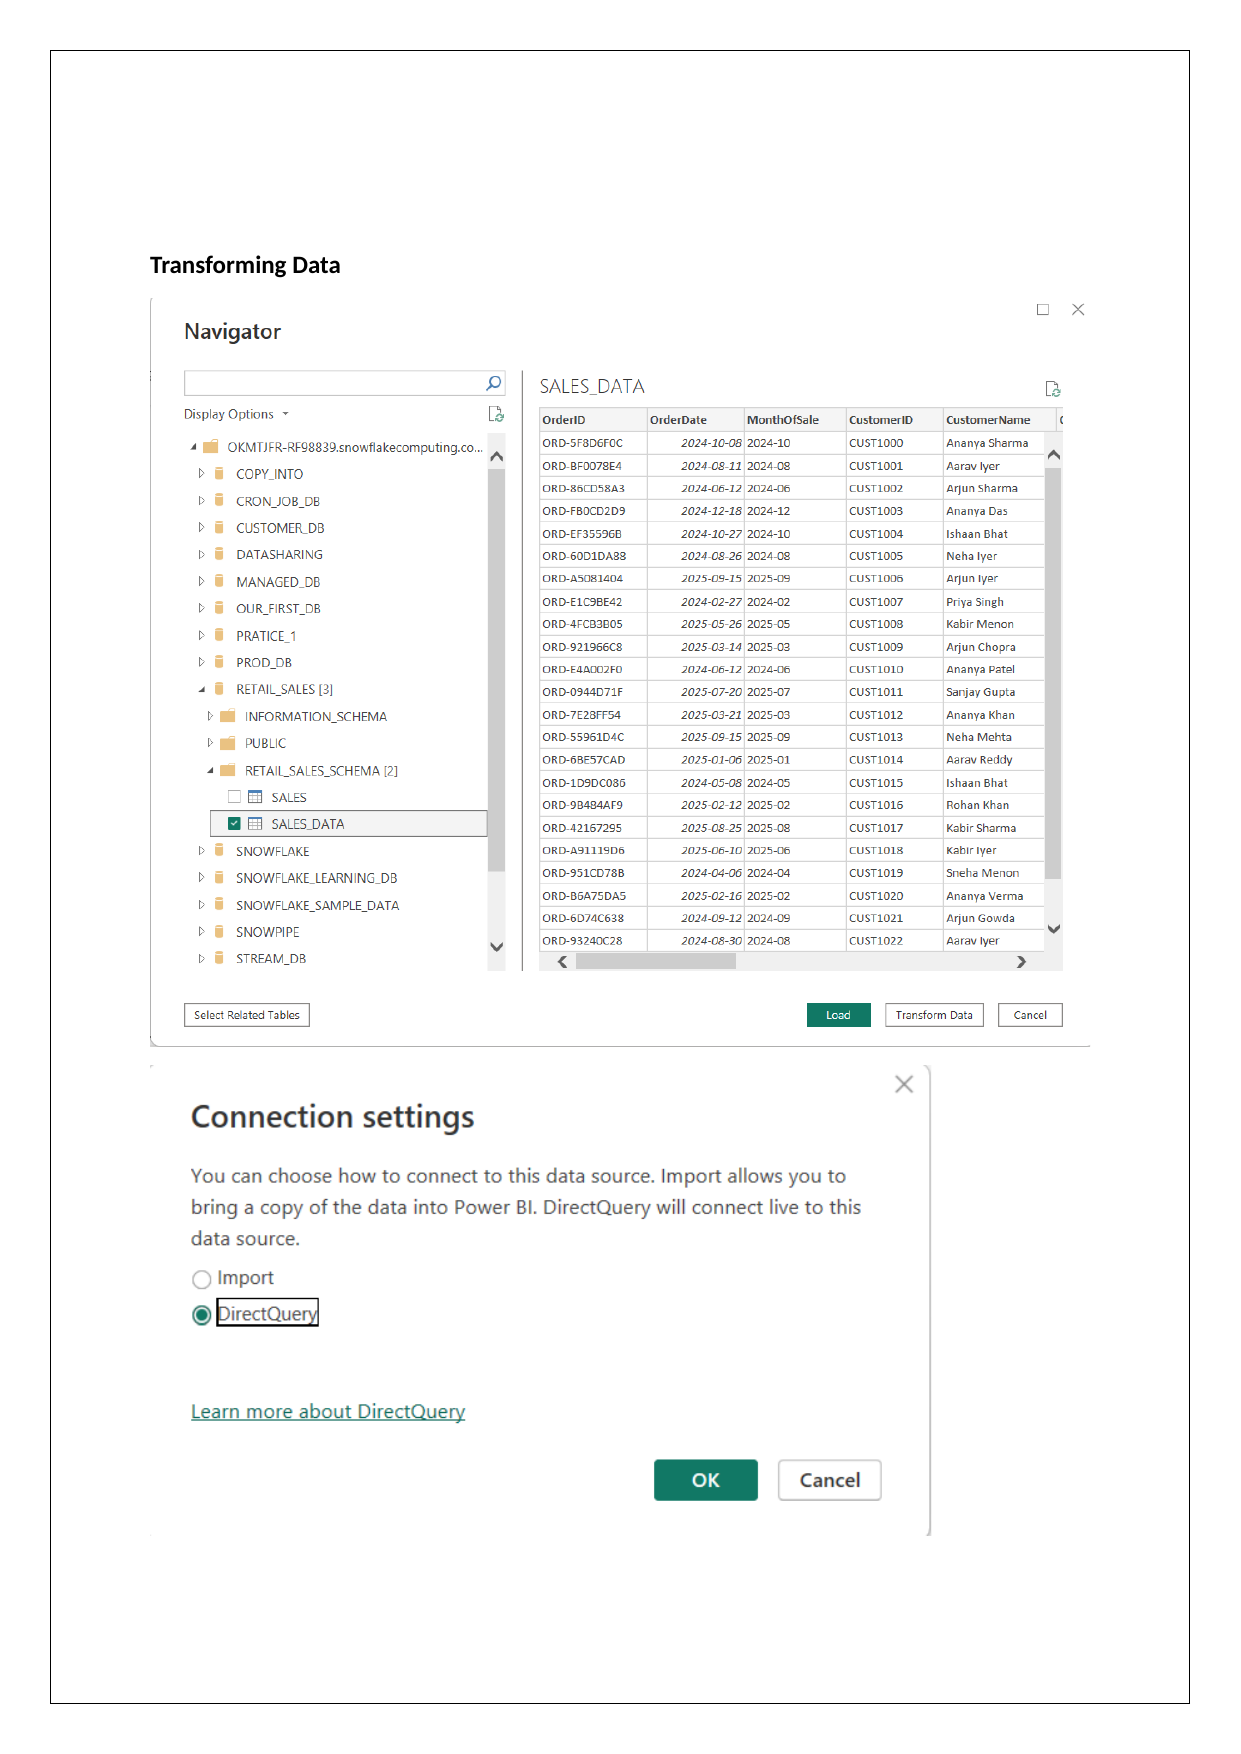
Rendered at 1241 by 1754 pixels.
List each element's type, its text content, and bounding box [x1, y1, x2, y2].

picture [150, 1065, 932, 1536]
picture [150, 298, 1091, 1047]
text Transforming Data [150, 249, 1090, 280]
